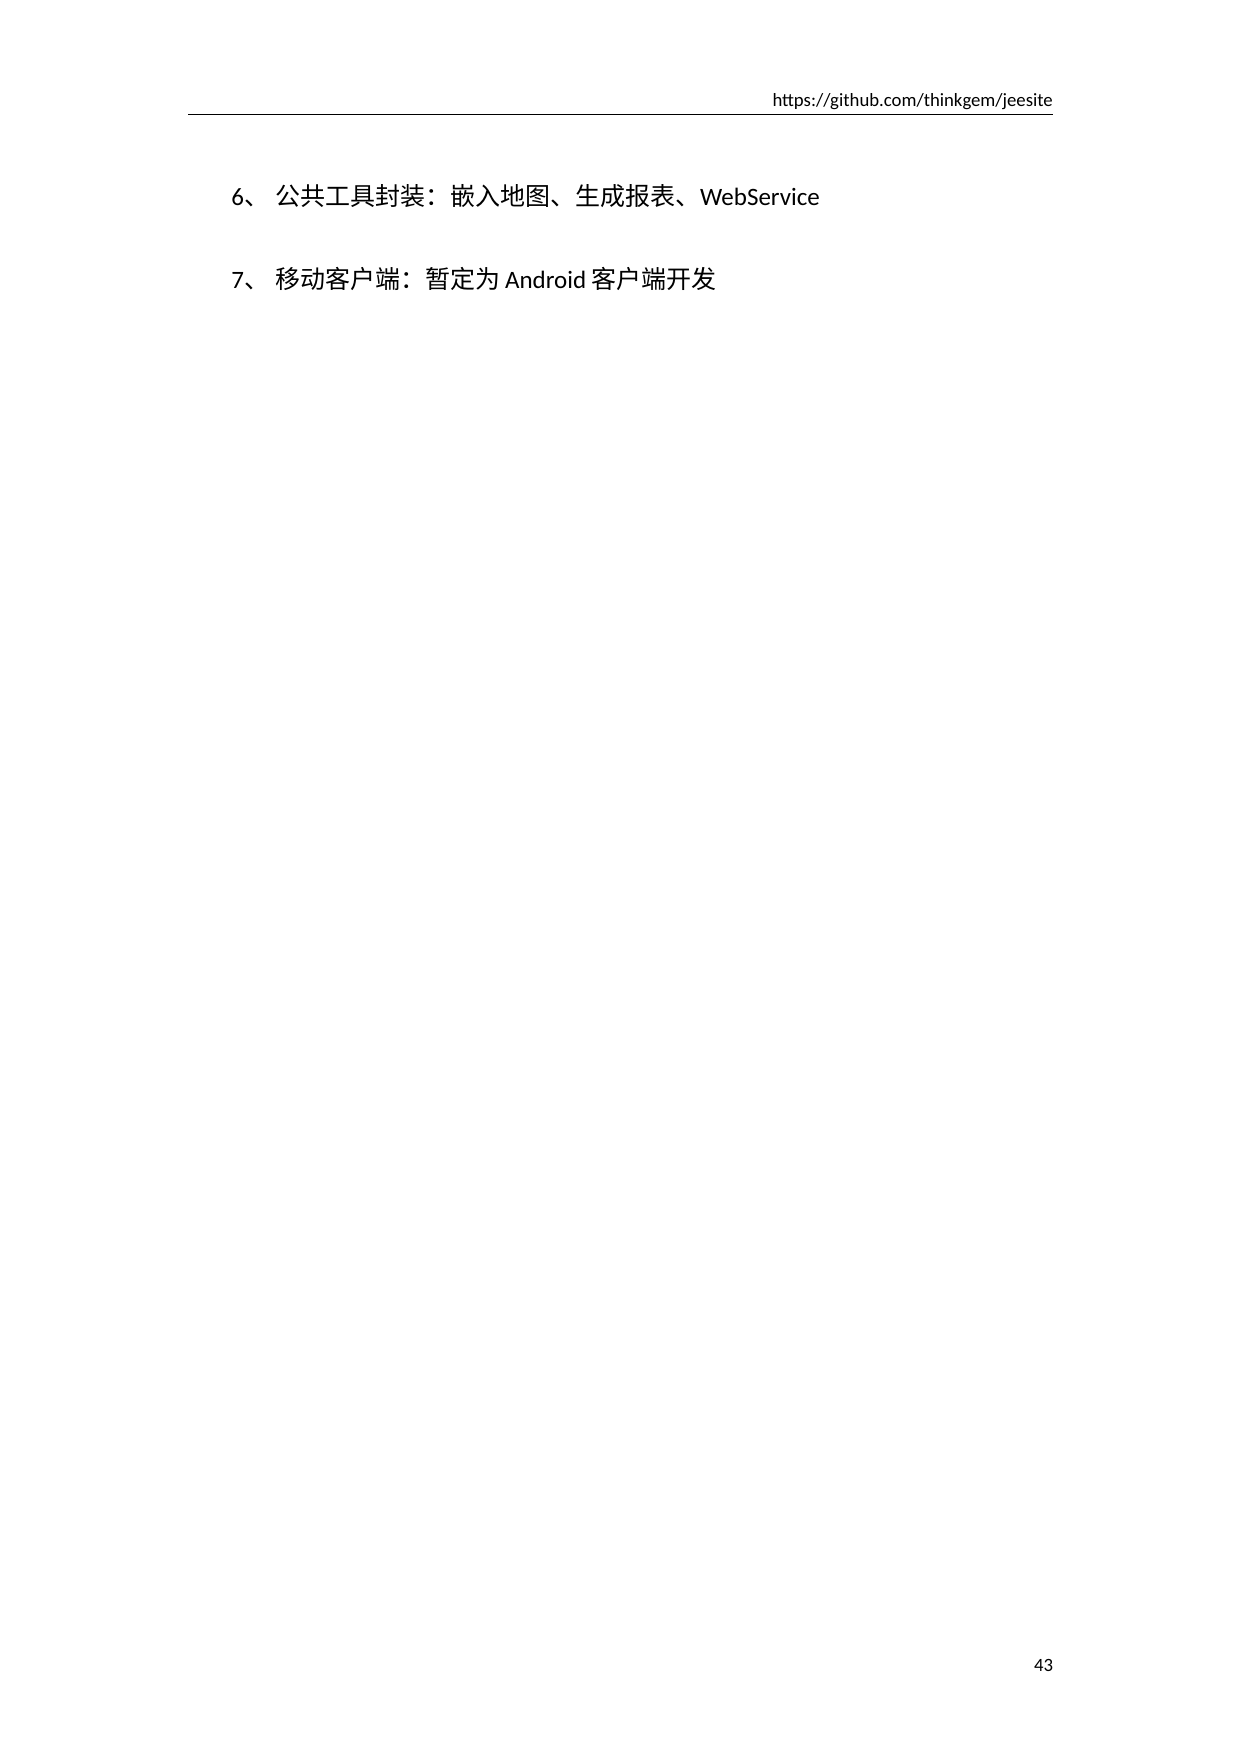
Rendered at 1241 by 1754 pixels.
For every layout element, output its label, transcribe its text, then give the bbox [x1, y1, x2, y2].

list 移动客户端：暂定为Android客户端开发 [231, 245, 1053, 310]
list 公共工具封装：嵌入地图、生成报表、WebService [231, 162, 1053, 227]
